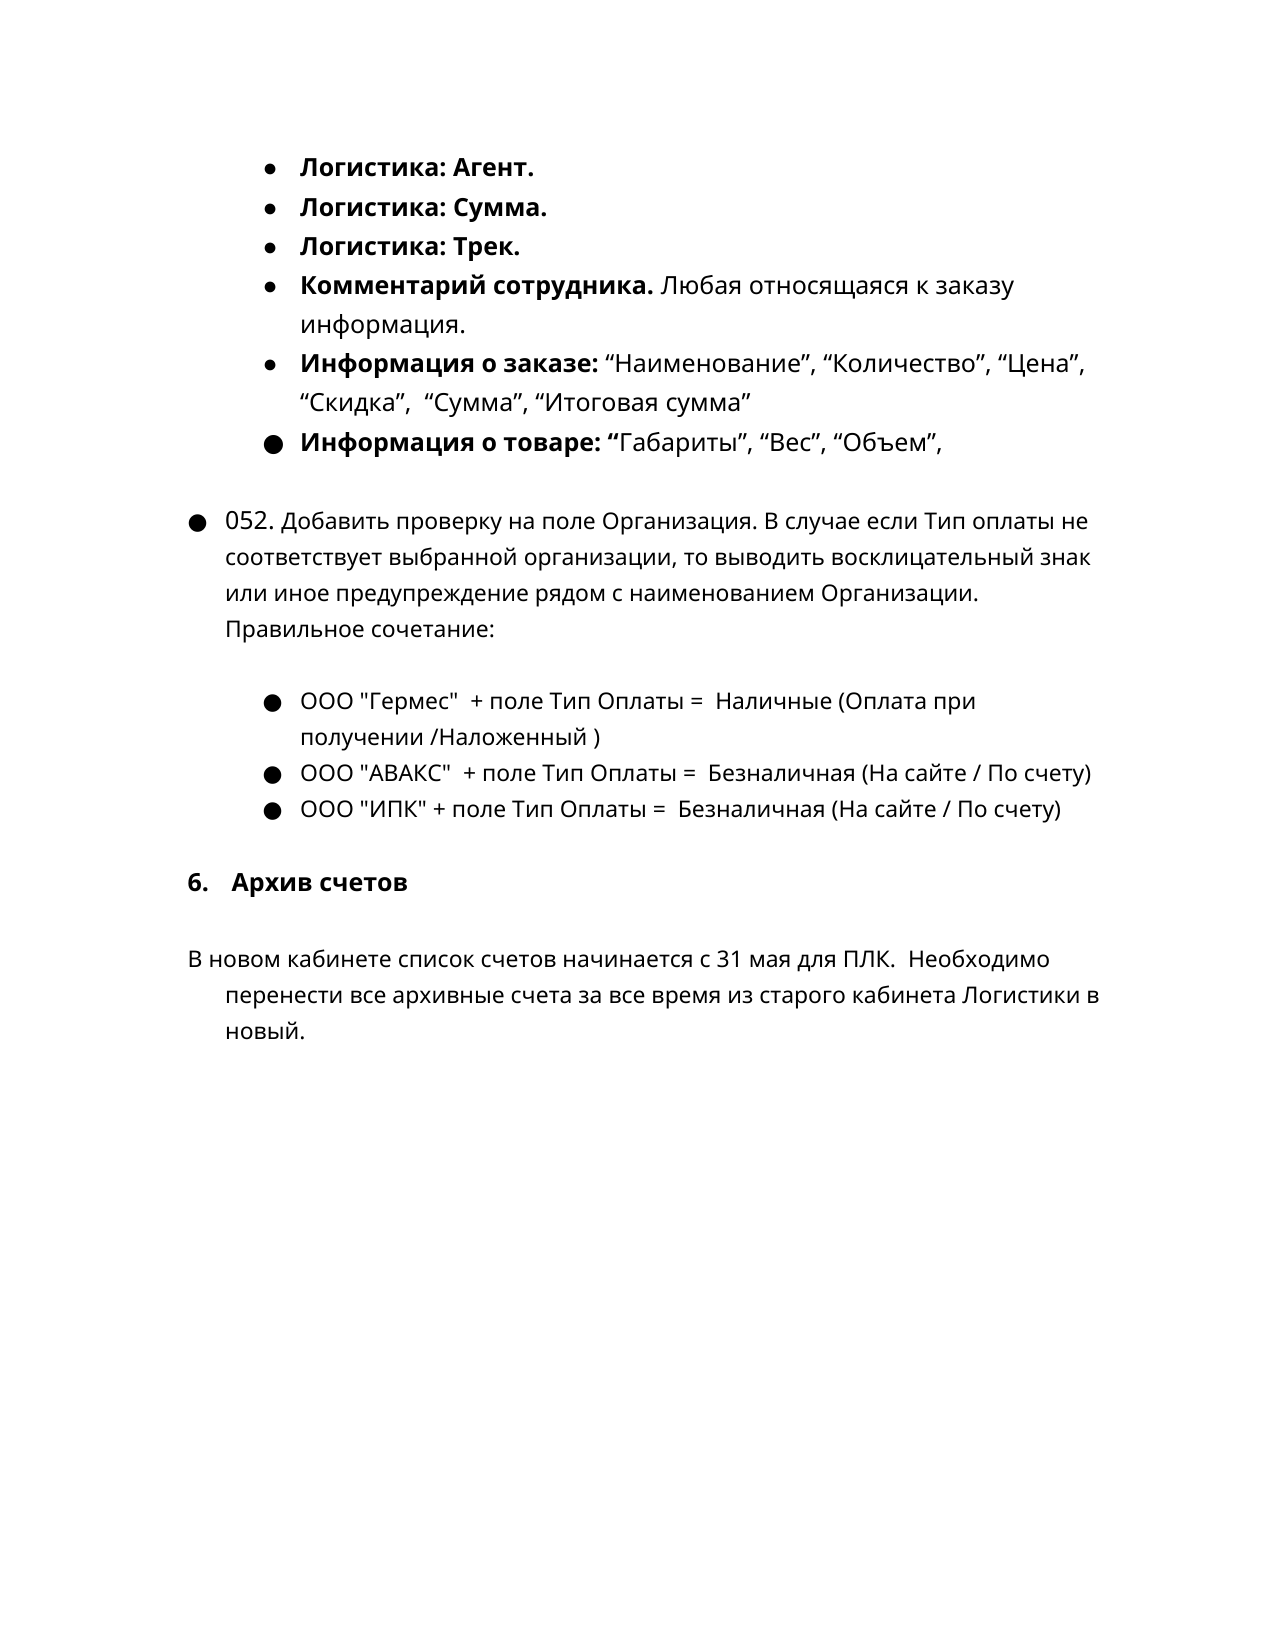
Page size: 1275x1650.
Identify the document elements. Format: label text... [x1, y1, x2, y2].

list Логистика: Трек. [262, 228, 1125, 262]
list Информация о товаре: “Габариты”, “Вес”, “Объем”, [262, 424, 1125, 458]
list Комментарий сотрудника. Любая относящаяся к заказу информация. [262, 267, 1125, 341]
list В новом кабинете список счетов начинается с 31 мая для ПЛК. Необходимо перенести все архивные счета за все время из старого кабинета Логистики в новый. [187, 943, 1125, 1046]
list OOО "АВАКС" + поле Тип Оплаты = Безналичная (На сайте / По счету) [262, 757, 1125, 788]
list Логистика: Агент. [262, 150, 1125, 184]
list ООО "Гермес" + поле Тип Оплаты = Наличные (Оплата при получении /Наложенный ) [262, 685, 1125, 752]
list 052. Добавить проверку на поле Организация. В случае если Тип оплаты не соответствует выбранной организации, то выводить восклицательный знак или иное предупреждение рядом с наименованием Организации. Правильное сочетание: [187, 502, 1125, 644]
list Информация о заказе: “Наименование”, “Количество”, “Цена”, “Скидка”, “Сумма”, “Итоговая сумма” [262, 346, 1125, 419]
list ООО "ИПК" + поле Тип Оплаты = Безналичная (На сайте / По счету) [262, 793, 1125, 824]
list Архив счетов [187, 865, 1125, 899]
list Логистика: Сумма. [262, 189, 1125, 223]
